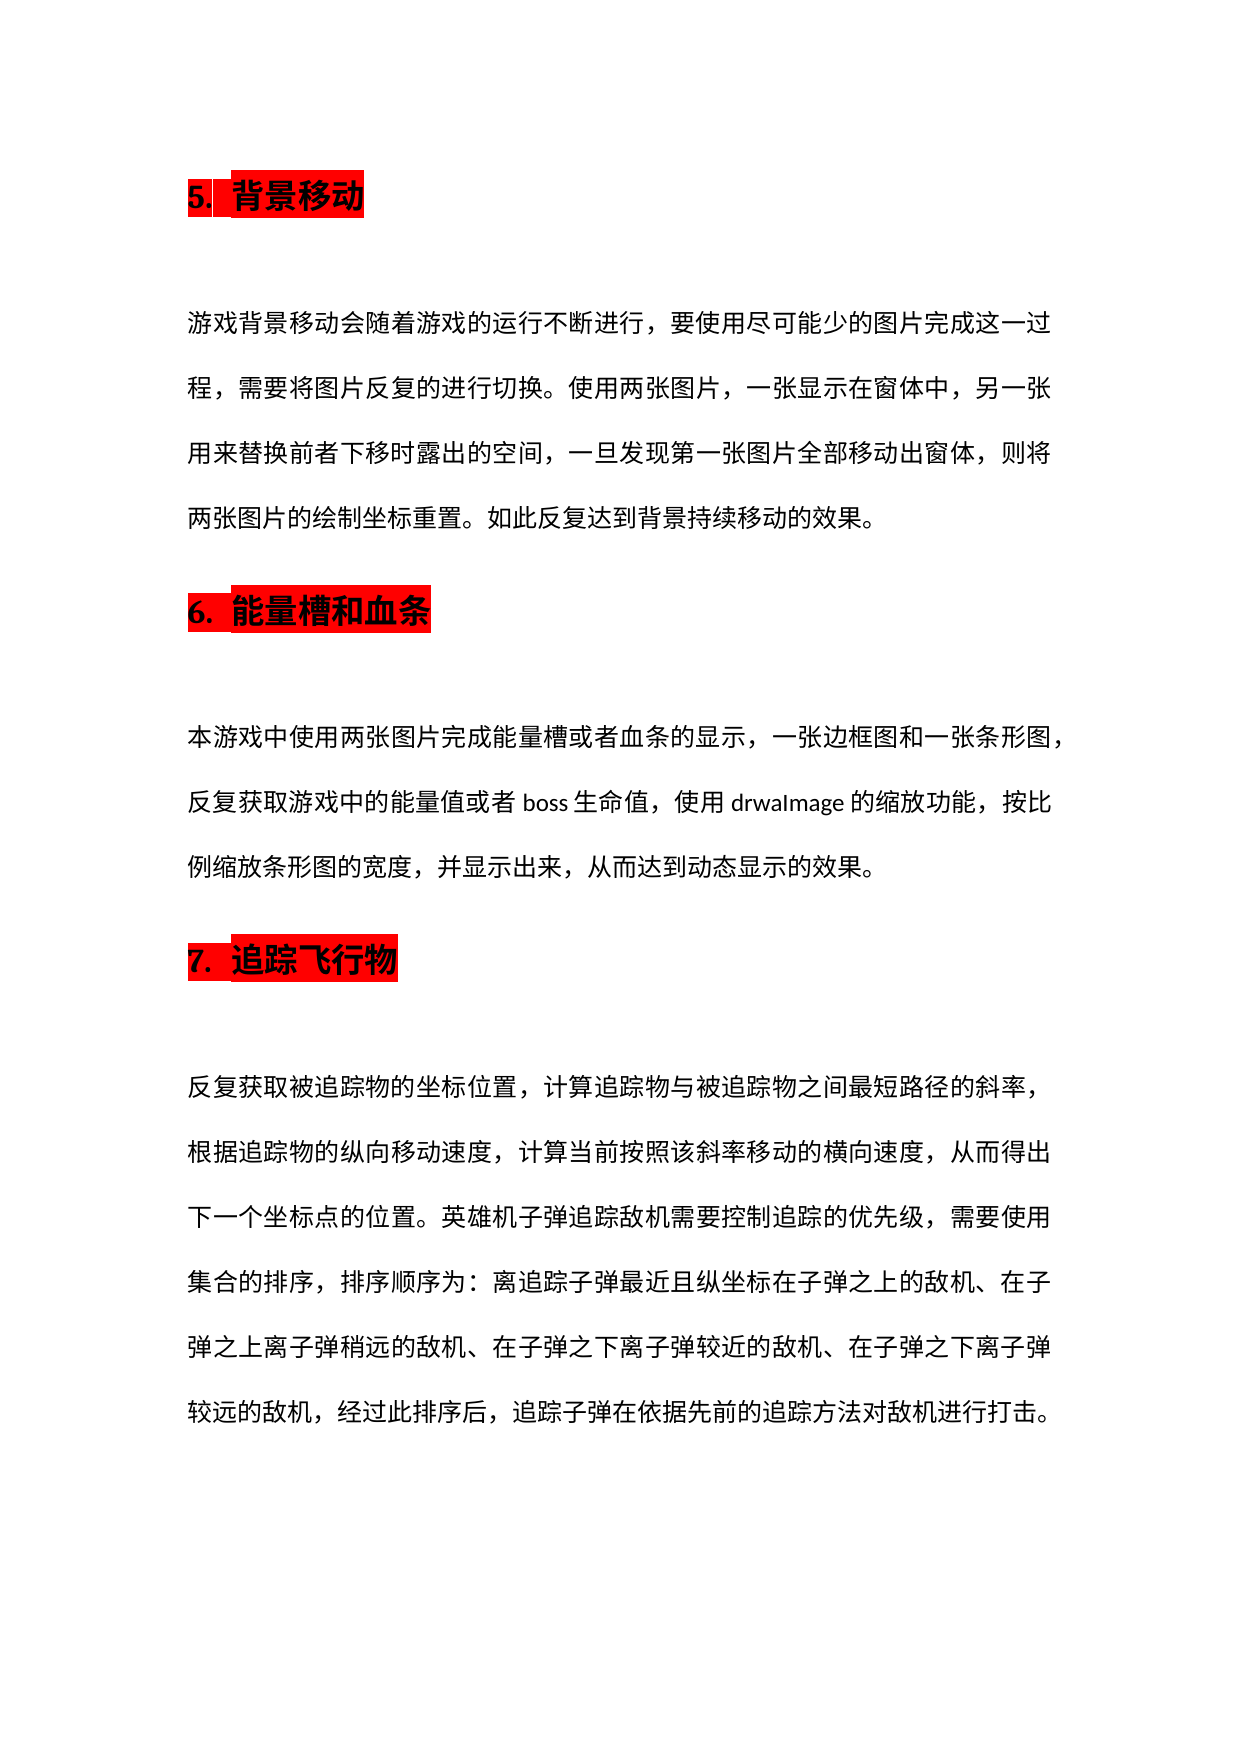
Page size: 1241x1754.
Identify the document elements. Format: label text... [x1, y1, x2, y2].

subtitle 追踪飞行物 [187, 926, 1053, 991]
text 本游戏中使用两张图片完成能量槽或者血条的显示，一张边框图和一张条形图，反复获取游戏中的能量值或者boss生命值，使用drwaImage的缩放功能，按比例缩放条形图的宽度，并显示出来，从而达到动态显示的效果。 [187, 703, 1053, 898]
text 游戏背景移动会随着游戏的运行不断进行，要使用尽可能少的图片完成这一过程，需要将图片反复的进行切换。使用两张图片，一张显示在窗体中，另一张用来替换前者下移时露出的空间，一旦发现第一张图片全部移动出窗体，则将两张图片的绘制坐标重置。如此反复达到背景持续移动的效果。 [187, 289, 1053, 549]
subtitle 背景移动 [187, 162, 1053, 227]
subtitle 能量槽和血条 [187, 576, 1053, 641]
text 反复获取被追踪物的坐标位置，计算追踪物与被追踪物之间最短路径的斜率，根据追踪物的纵向移动速度，计算当前按照该斜率移动的横向速度，从而得出下一个坐标点的位置。英雄机子弹追踪敌机需要控制追踪的优先级，需要使用集合的排序，排序顺序为：离追踪子弹最近且纵坐标在子弹之上的敌机、在子弹之上离子弹稍远的敌机、在子弹之下离子弹较近的敌机、在子弹之下离子弹较远的敌机，经过此排序后，追踪子弹在依据先前的追踪方法对敌机进行打击。 [187, 1053, 1053, 1443]
